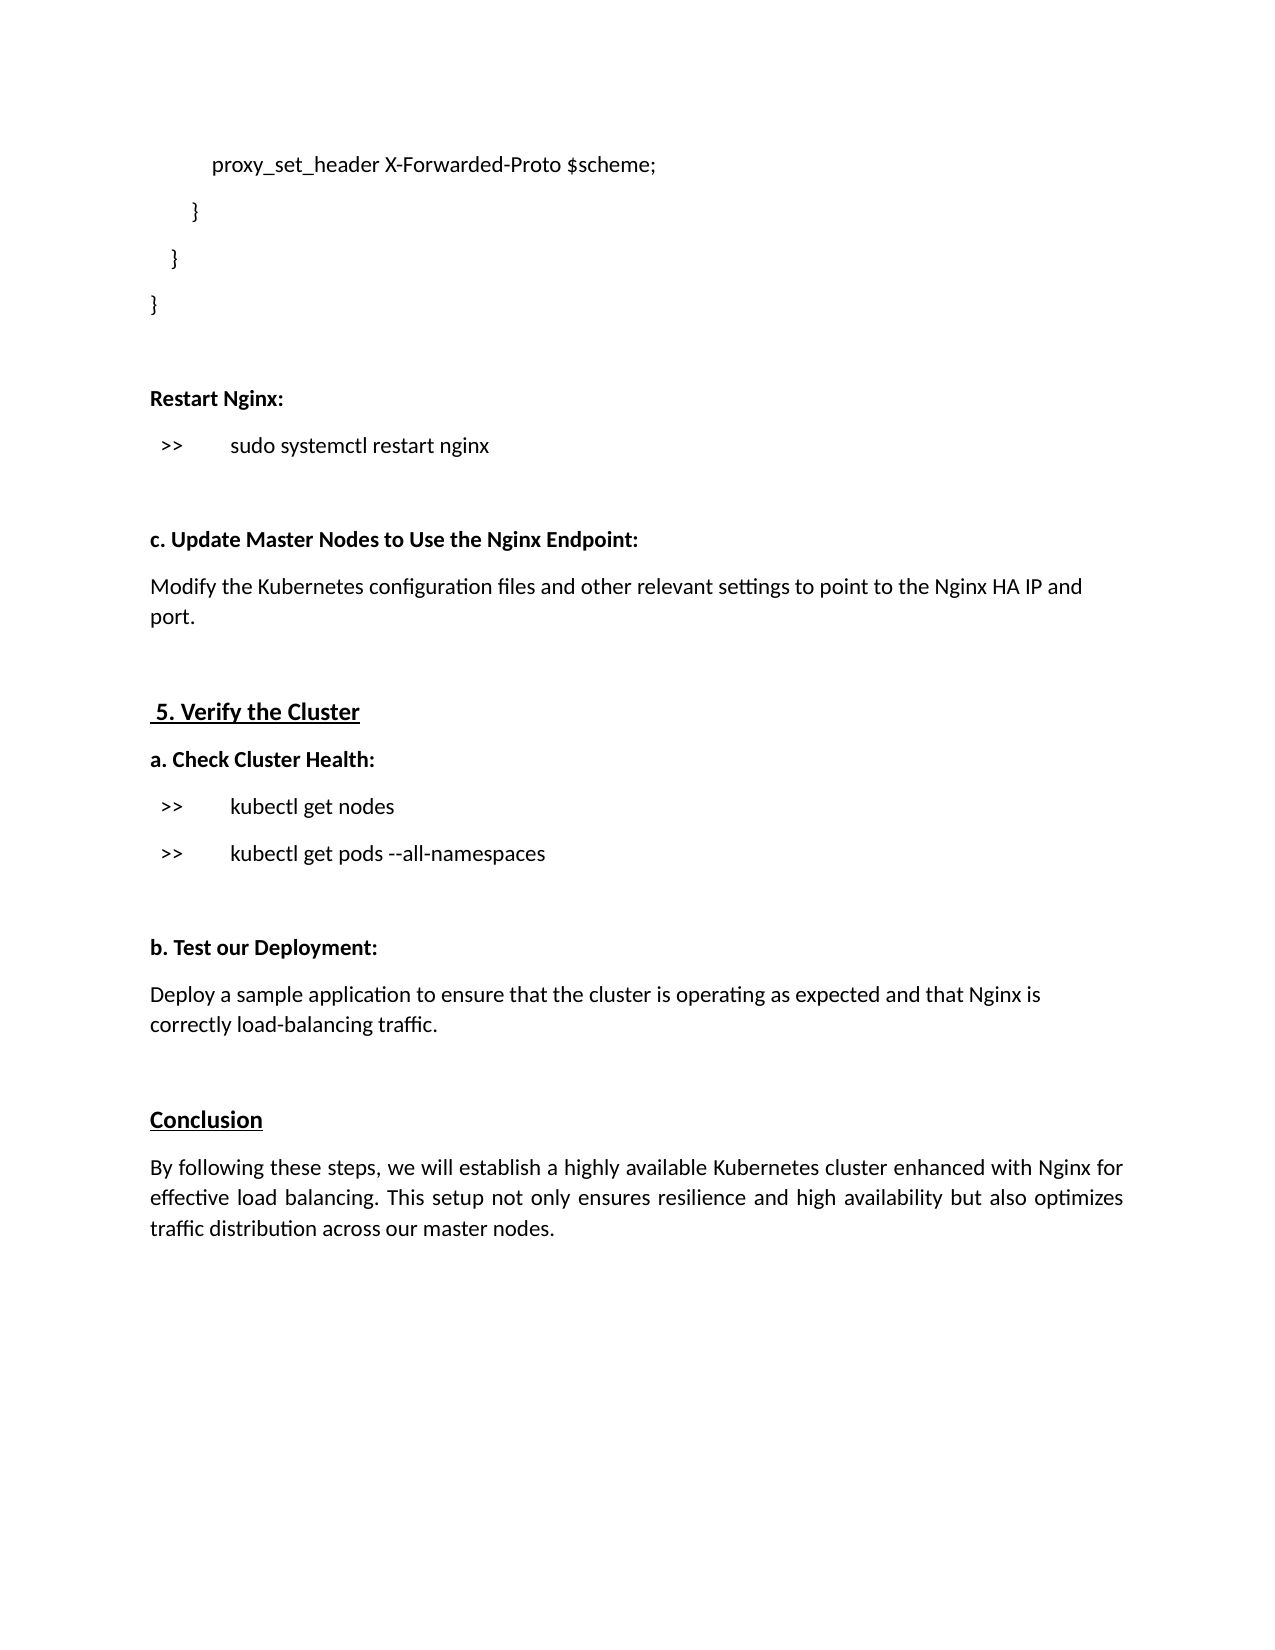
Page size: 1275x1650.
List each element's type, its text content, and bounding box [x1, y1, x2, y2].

text 5. Verify the Cluster [150, 696, 1125, 726]
text >> sudo systemctl restart nginx [150, 431, 1125, 459]
text } [150, 197, 1125, 225]
text c. Update Master Nodes to Use the Nginx Endpoint: [150, 525, 1125, 553]
text Modify the Kubernetes configuration files and other relevant settings to point to the Nginx HA IP and port. [150, 572, 1125, 630]
text Deploy a sample application to ensure that the cluster is operating as expected and that Nginx is correctly load-balancing traffic. [150, 980, 1125, 1038]
text >> kubectl get pods --all-namespaces [150, 839, 1125, 867]
text Conclusion [150, 1104, 1125, 1134]
text By following these steps, we will establish a highly available Kubernetes cluster enhanced with Nginx for effective load balancing. This setup not only ensures resilience and high availability but also optimizes traffic distribution across our master nodes. [150, 1153, 1125, 1242]
text b. Test our Deployment: [150, 933, 1125, 961]
text Restart Nginx: [150, 384, 1125, 412]
text } [150, 244, 1125, 272]
text >> kubectl get nodes [150, 792, 1125, 820]
text } [150, 291, 1125, 319]
text proxy_set_header X-Forwarded-Proto $scheme; [150, 150, 1125, 178]
text a. Check Cluster Health: [150, 745, 1125, 773]
